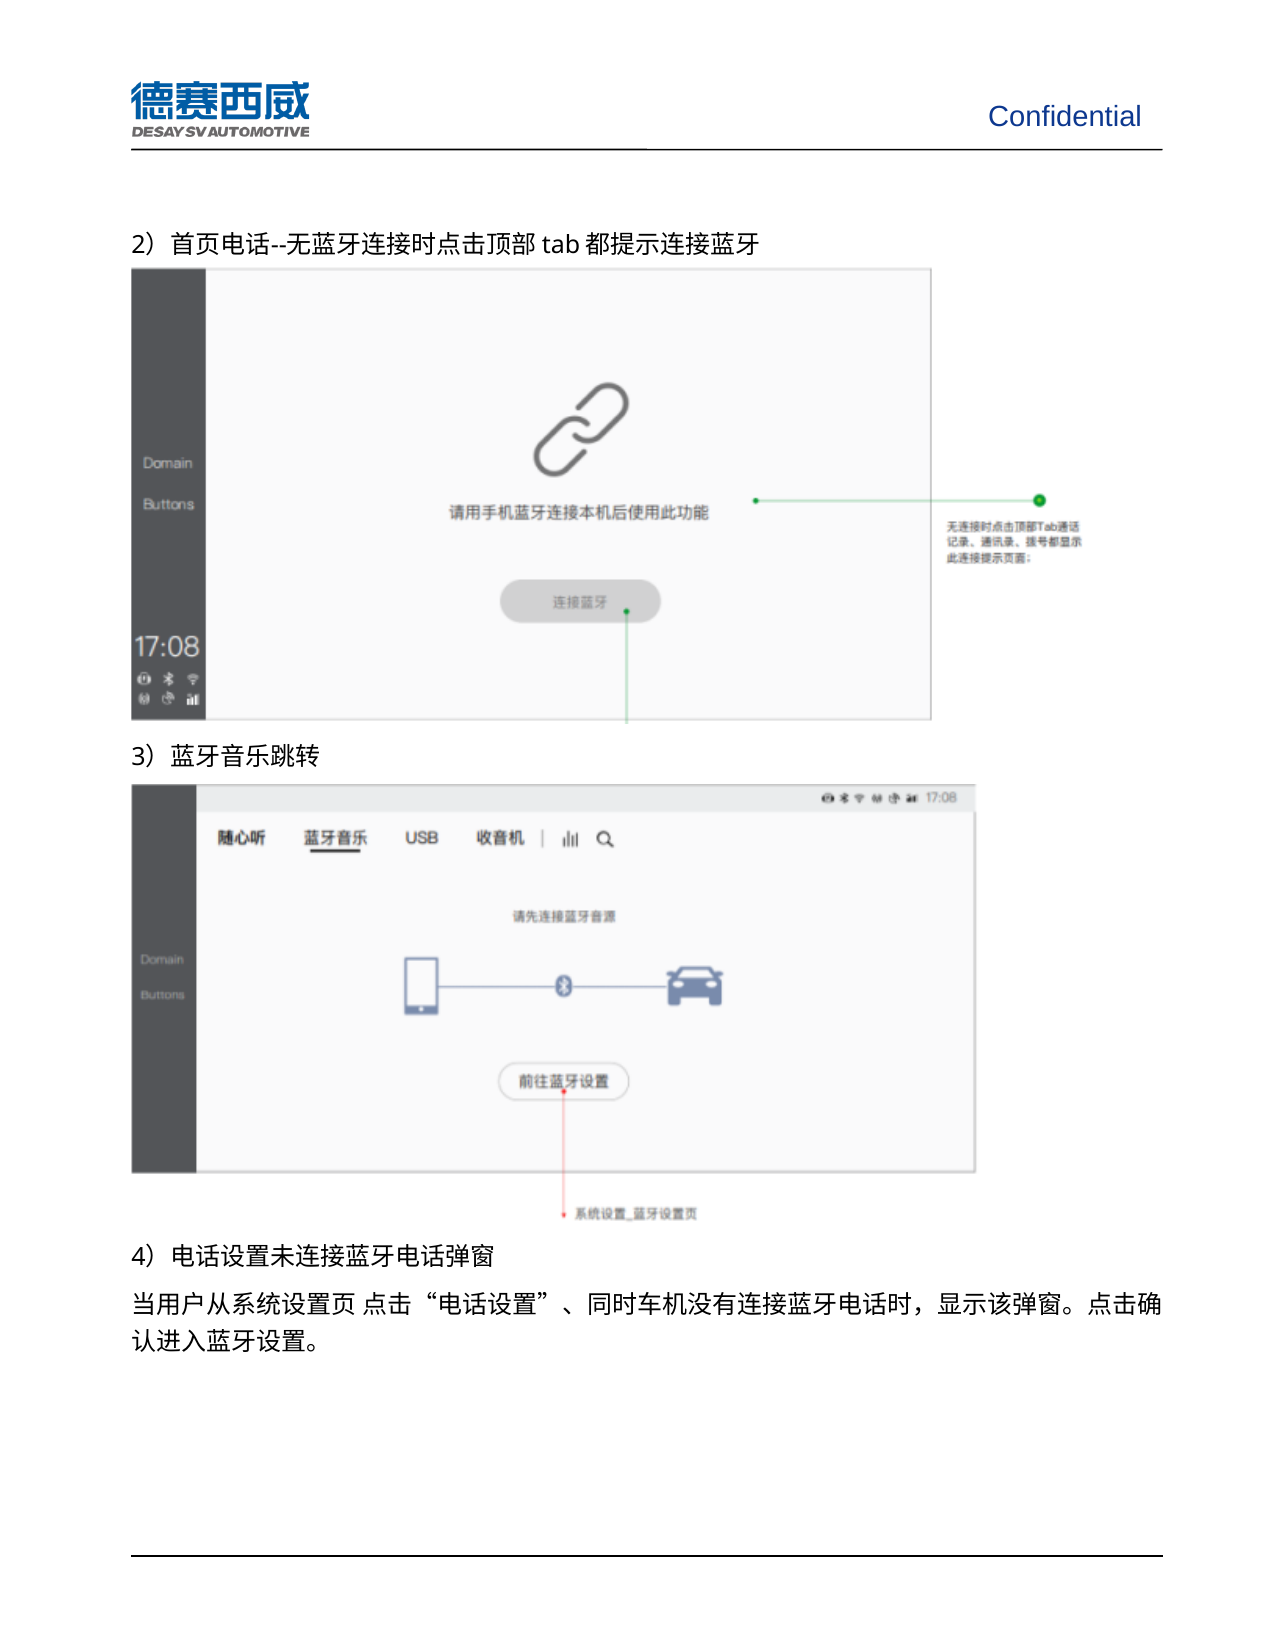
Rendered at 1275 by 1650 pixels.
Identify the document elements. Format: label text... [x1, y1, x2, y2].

picture [131, 81, 310, 137]
picture [131, 261, 1089, 724]
picture [131, 784, 986, 1224]
list 首页电话--无蓝牙连接时点击顶部tab都提示连接蓝牙 [131, 225, 1162, 261]
list 蓝牙音乐跳转 [131, 736, 1162, 772]
text 当用户从系统设置页 点击“电话设置”、同时车机没有连接蓝牙电话时，显示该弹窗。点击确认进入蓝牙设置。 [131, 1285, 1162, 1357]
list 电话设置未连接蓝牙电话弹窗 [131, 1236, 1162, 1272]
